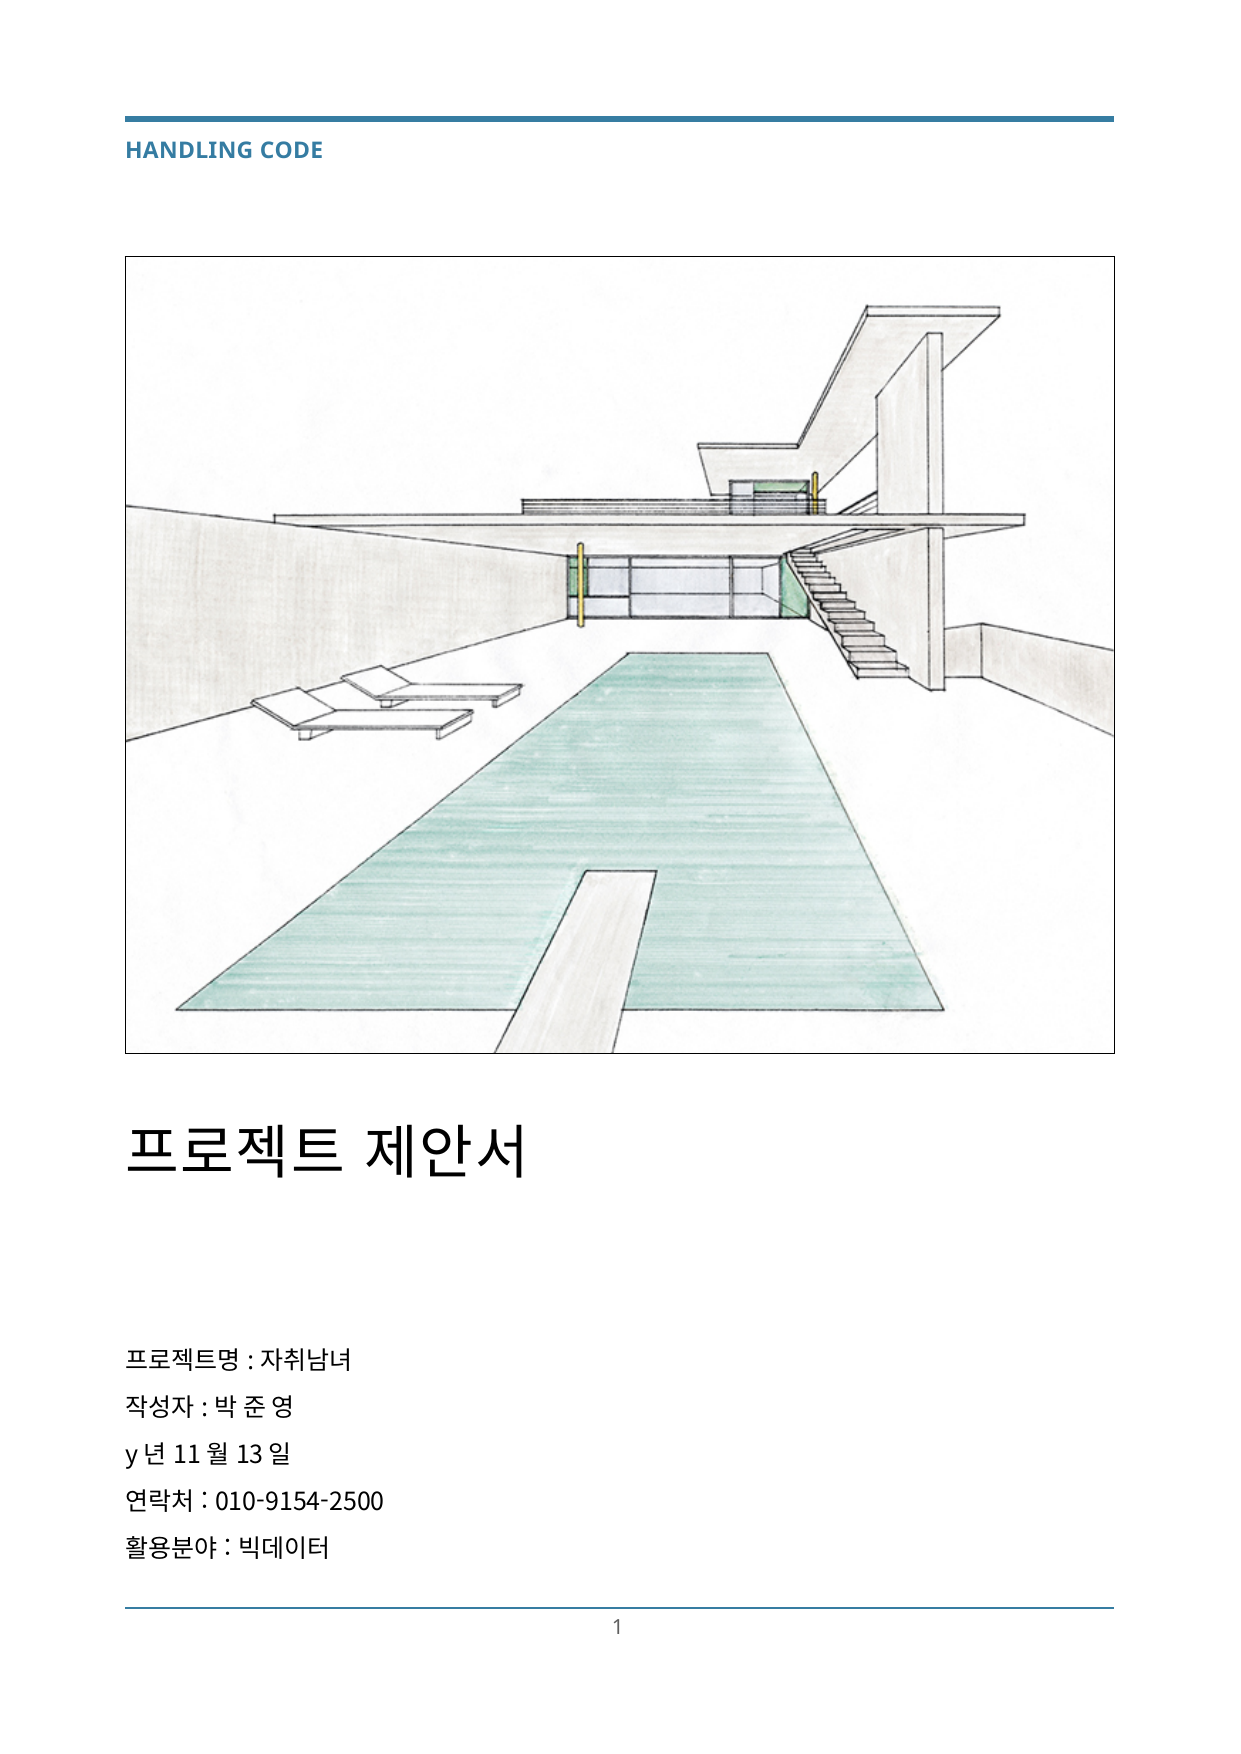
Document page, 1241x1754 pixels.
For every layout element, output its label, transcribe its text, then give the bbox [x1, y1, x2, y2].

text 프로젝트명 : 자취남녀 [125, 1340, 1115, 1376]
picture [126, 257, 1114, 1053]
text 프로젝트 제안서 [125, 1054, 1115, 1191]
text 활용분야 : 빅데이터 [125, 1528, 1115, 1565]
text 2018년 1월 3일 [125, 1434, 1115, 1471]
text 연락처 : 010-9154-2500 [125, 1481, 1115, 1518]
text 작성자 : 박 준 영 [125, 1387, 1115, 1423]
